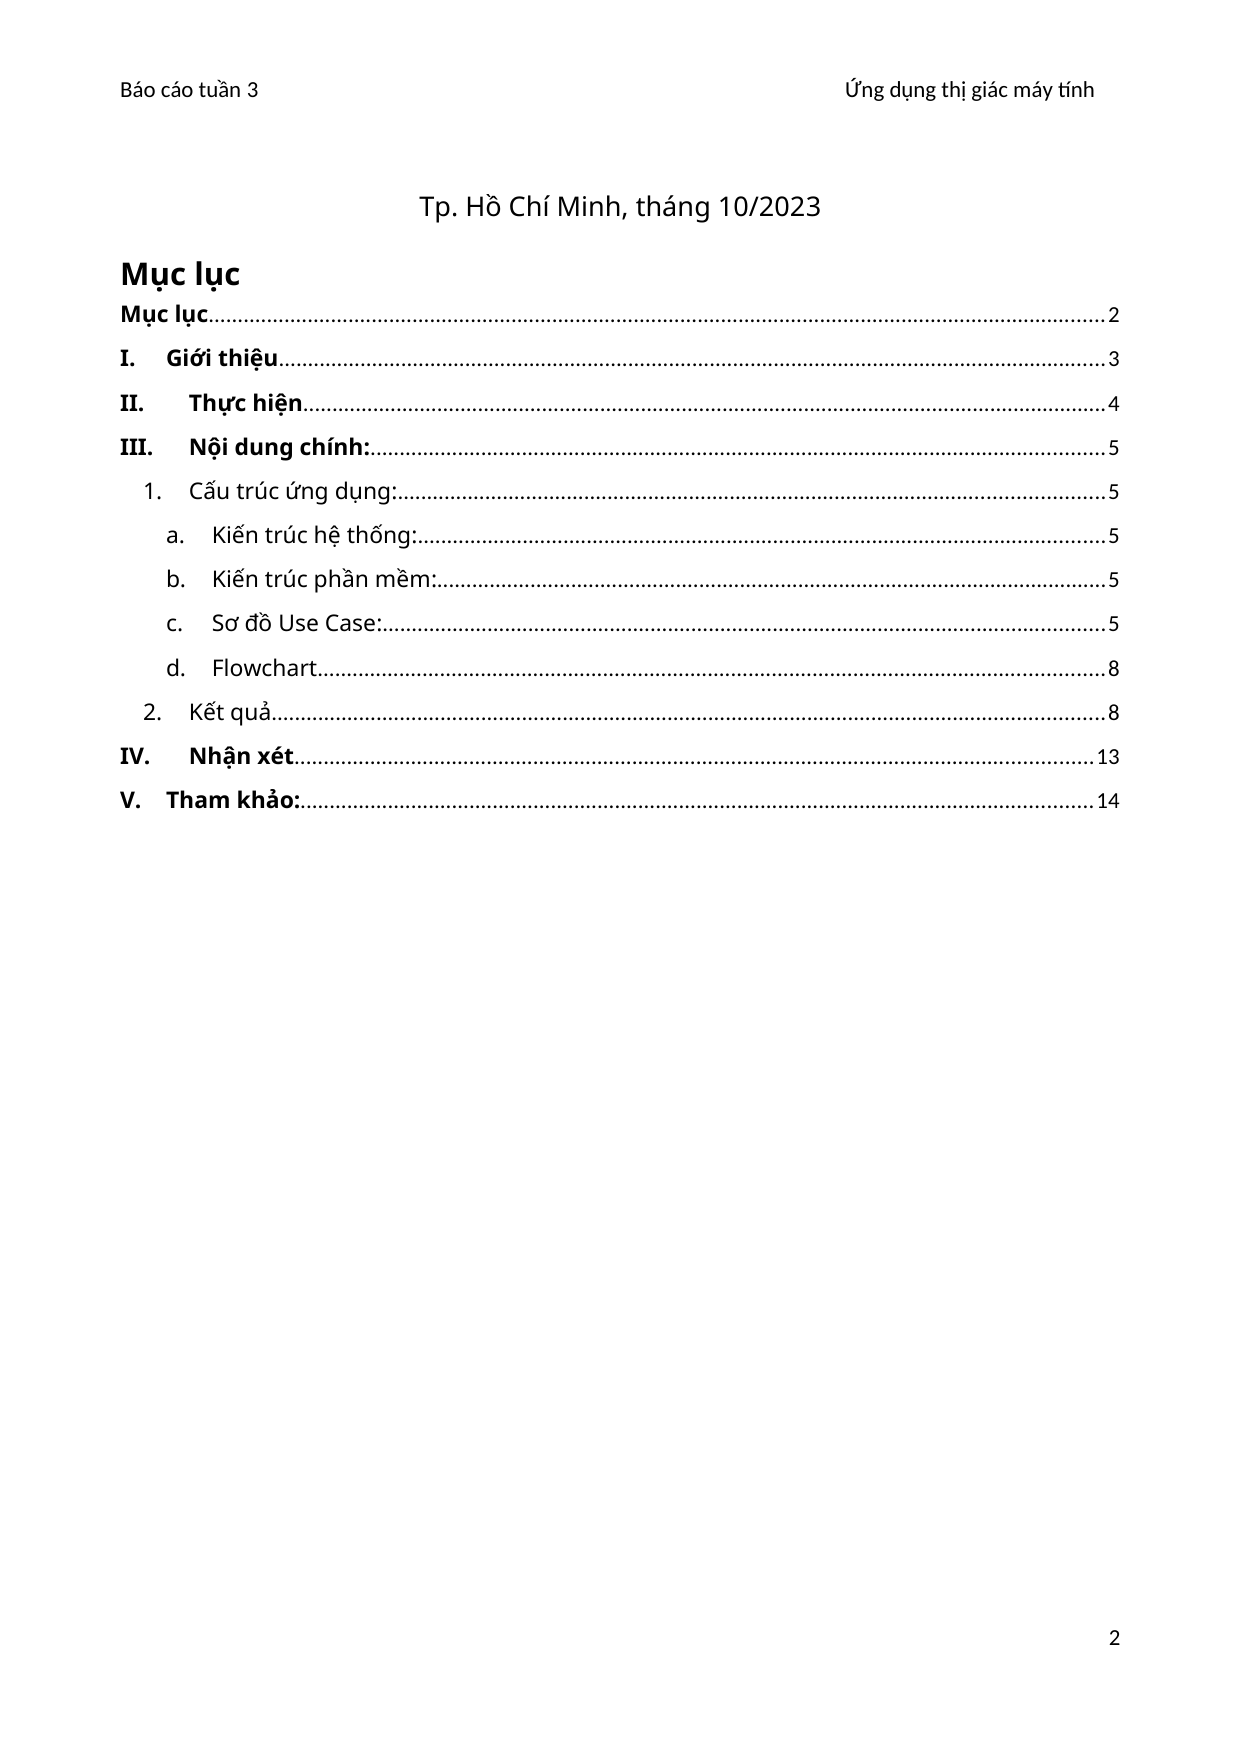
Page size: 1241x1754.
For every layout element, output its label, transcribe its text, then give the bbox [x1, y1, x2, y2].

text Tp. Hồ Chí Minh, tháng 10/2023 [120, 187, 1120, 224]
